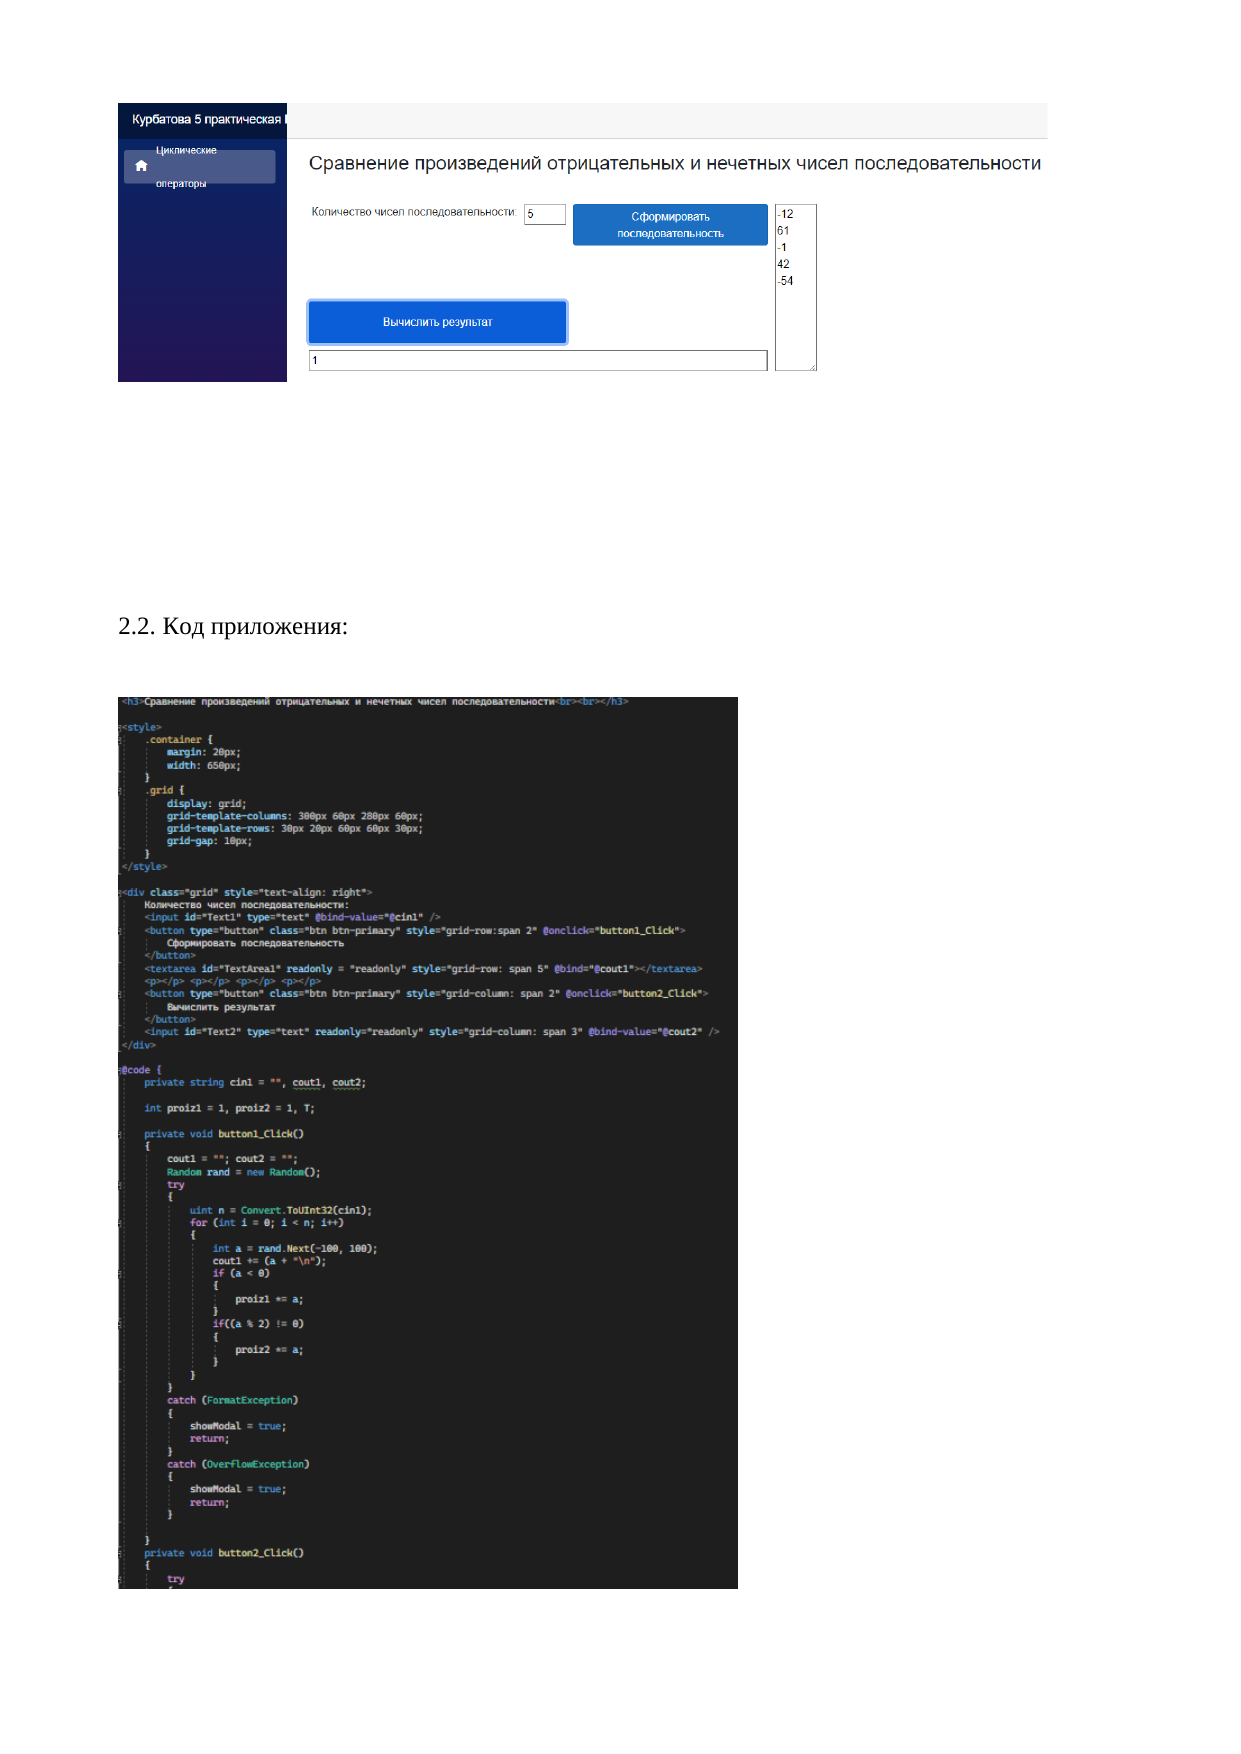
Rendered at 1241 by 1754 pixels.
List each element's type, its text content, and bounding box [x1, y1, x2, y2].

picture [118, 103, 1048, 382]
text 2.2. Код приложения: [118, 611, 1122, 640]
picture [118, 697, 738, 1589]
